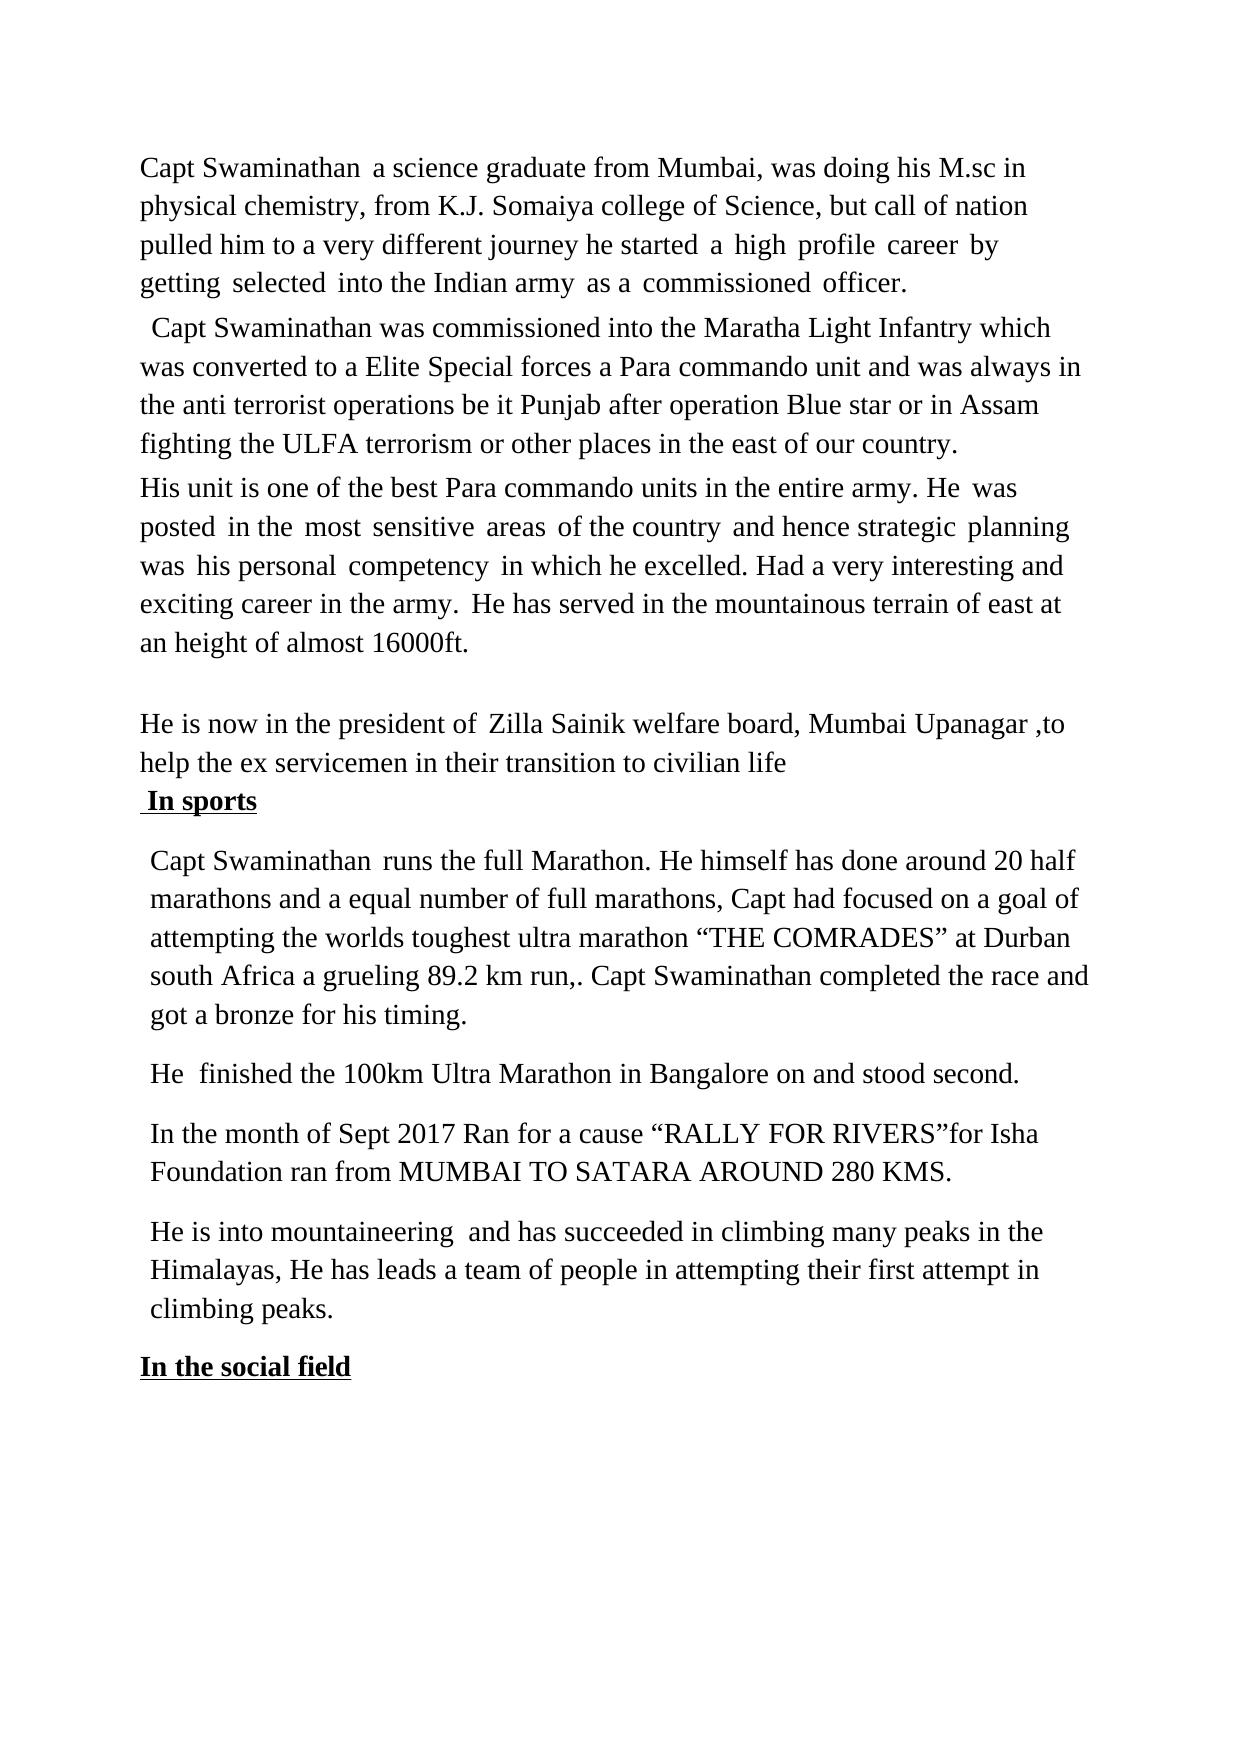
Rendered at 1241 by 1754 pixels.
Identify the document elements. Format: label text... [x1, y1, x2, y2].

text He finished the 100km Ultra Marathon in Bangalore on and stood second. [150, 1056, 1101, 1090]
text Capt Swaminathan a science graduate from Mumbai, was doing his M.sc in physical chemistry, from K.J. Somaiya college of Science, but call of nation pulled him to a very different journey he started a high profile career by getting selected into the Indian army as a commissioned officer. [139, 150, 1082, 299]
text Capt Swaminathan runs the full Marathon. He himself has done around 20 half marathons and a equal number of full marathons, Capt had focused on a goal of [150, 843, 1101, 915]
text In the month of Sept 2017 Ran for a cause “RALLY FOR RIVERS”for Isha Foundation ran from MUMBAI TO SATARA AROUND 280 KMS. [150, 1116, 1059, 1188]
text He is now in the president of Zilla Sainik welfare board, Mumbai Upanagar ,to help the ex servicemen in their transition to civilian life [139, 706, 1089, 778]
subtitle ​In sports [139, 783, 1101, 817]
text His unit is one of the best Para commando units in the entire army. He was posted in the most sensitive areas of the country and hence strategic planning was his personal competency in which he excelled. Had a very interesting and exciting career in the army. He has served in the mountainous terrain of east at an height of almost 16000ft. [139, 471, 1082, 658]
text He is into mountaineering and has succeeded in climbing many peaks in the Himalayas, He has leads a team of people in attempting their first attempt in climbing peaks. [150, 1214, 1059, 1324]
text Capt Swaminathan was commissioned into the Maratha Light Infantry which was converted to a Elite Special forces a Para commando unit and was always in the anti terrorist operations be it Punjab after operation Blue star or in Assam fighting the ULFA terrorism or other places in the east of our country. [139, 310, 1082, 459]
subtitle In the social field [139, 1349, 1101, 1383]
text attempting the worlds toughest ultra marathon “THE COMRADES” at Durban south Africa a grueling 89.2 km run,. Capt Swaminathan completed the race and got a bronze for his timing. [150, 920, 1101, 1031]
